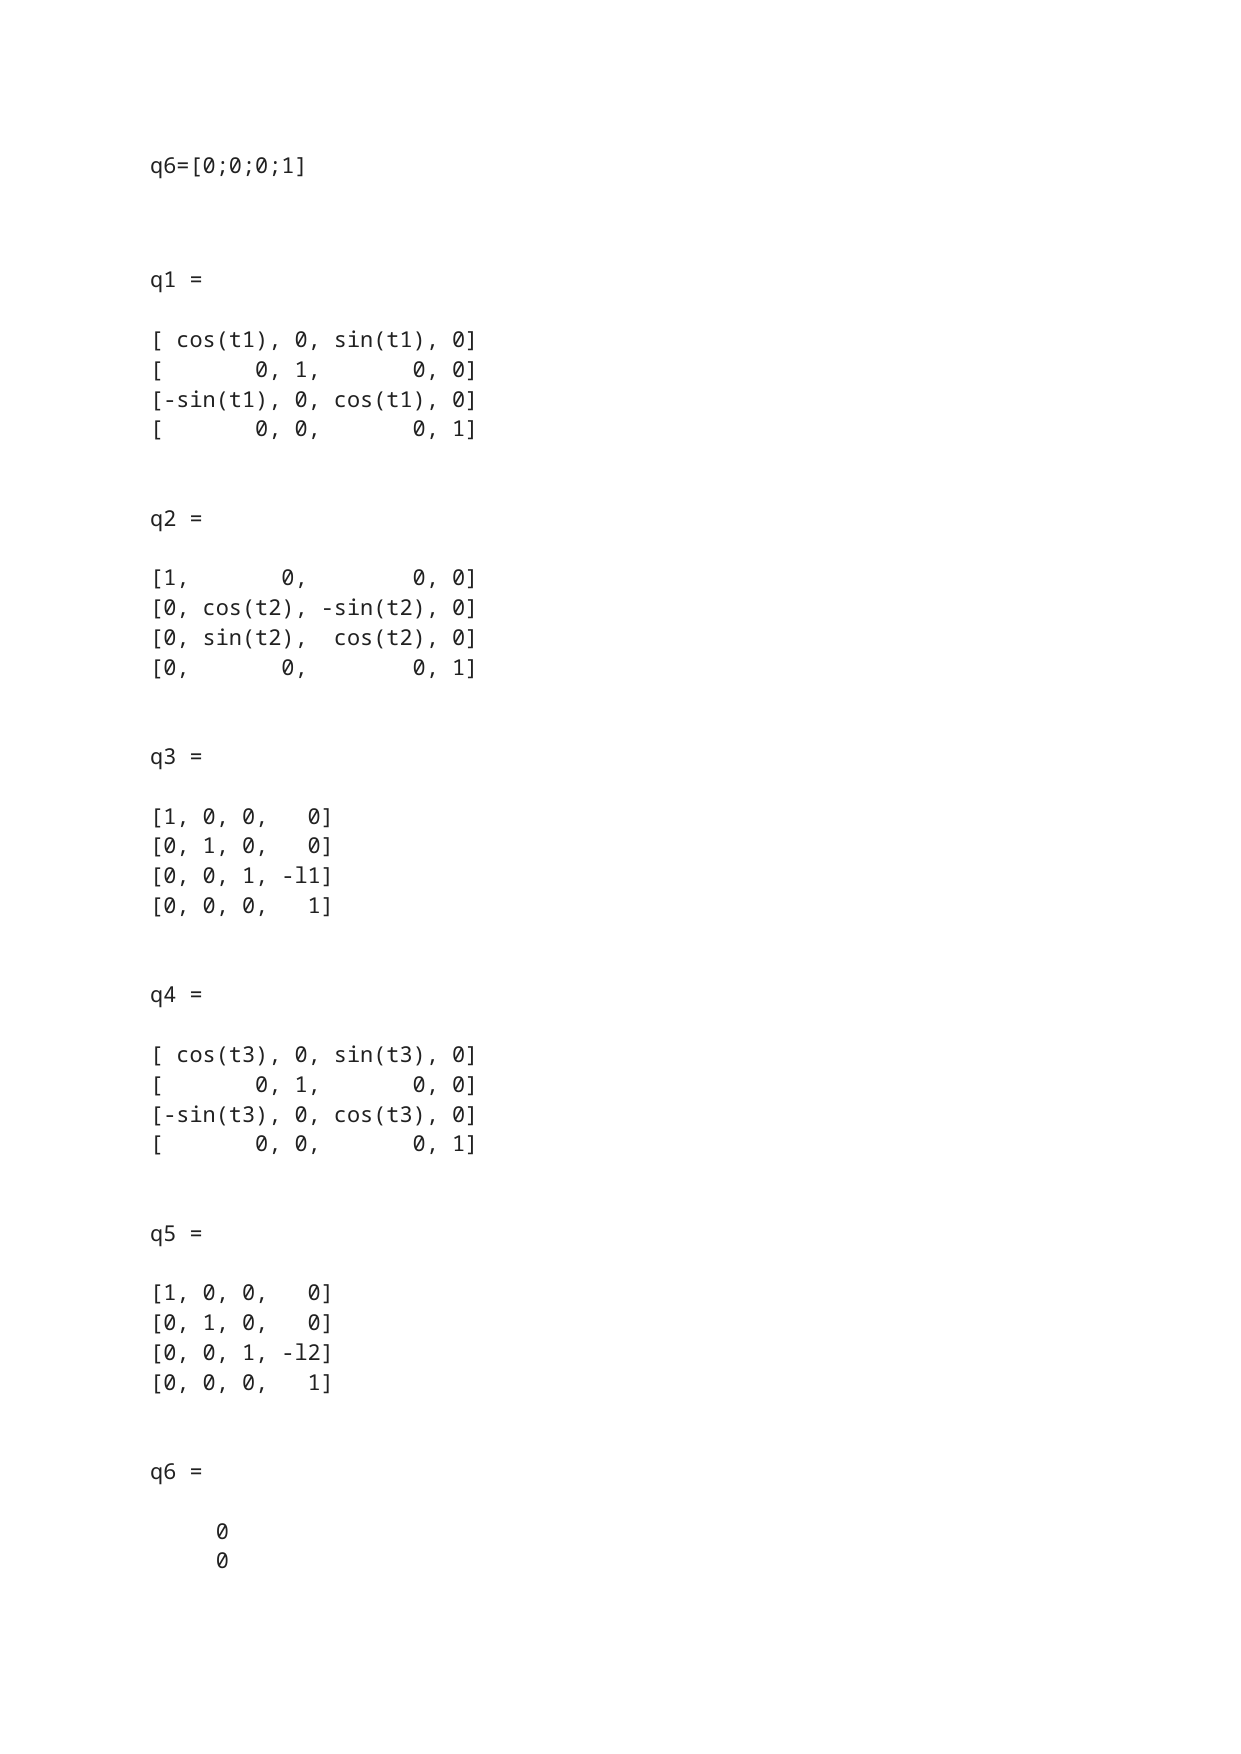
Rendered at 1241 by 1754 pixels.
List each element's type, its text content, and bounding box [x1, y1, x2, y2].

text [150, 234, 1090, 1575]
text q6=[0;0;0;1] [150, 150, 1090, 180]
